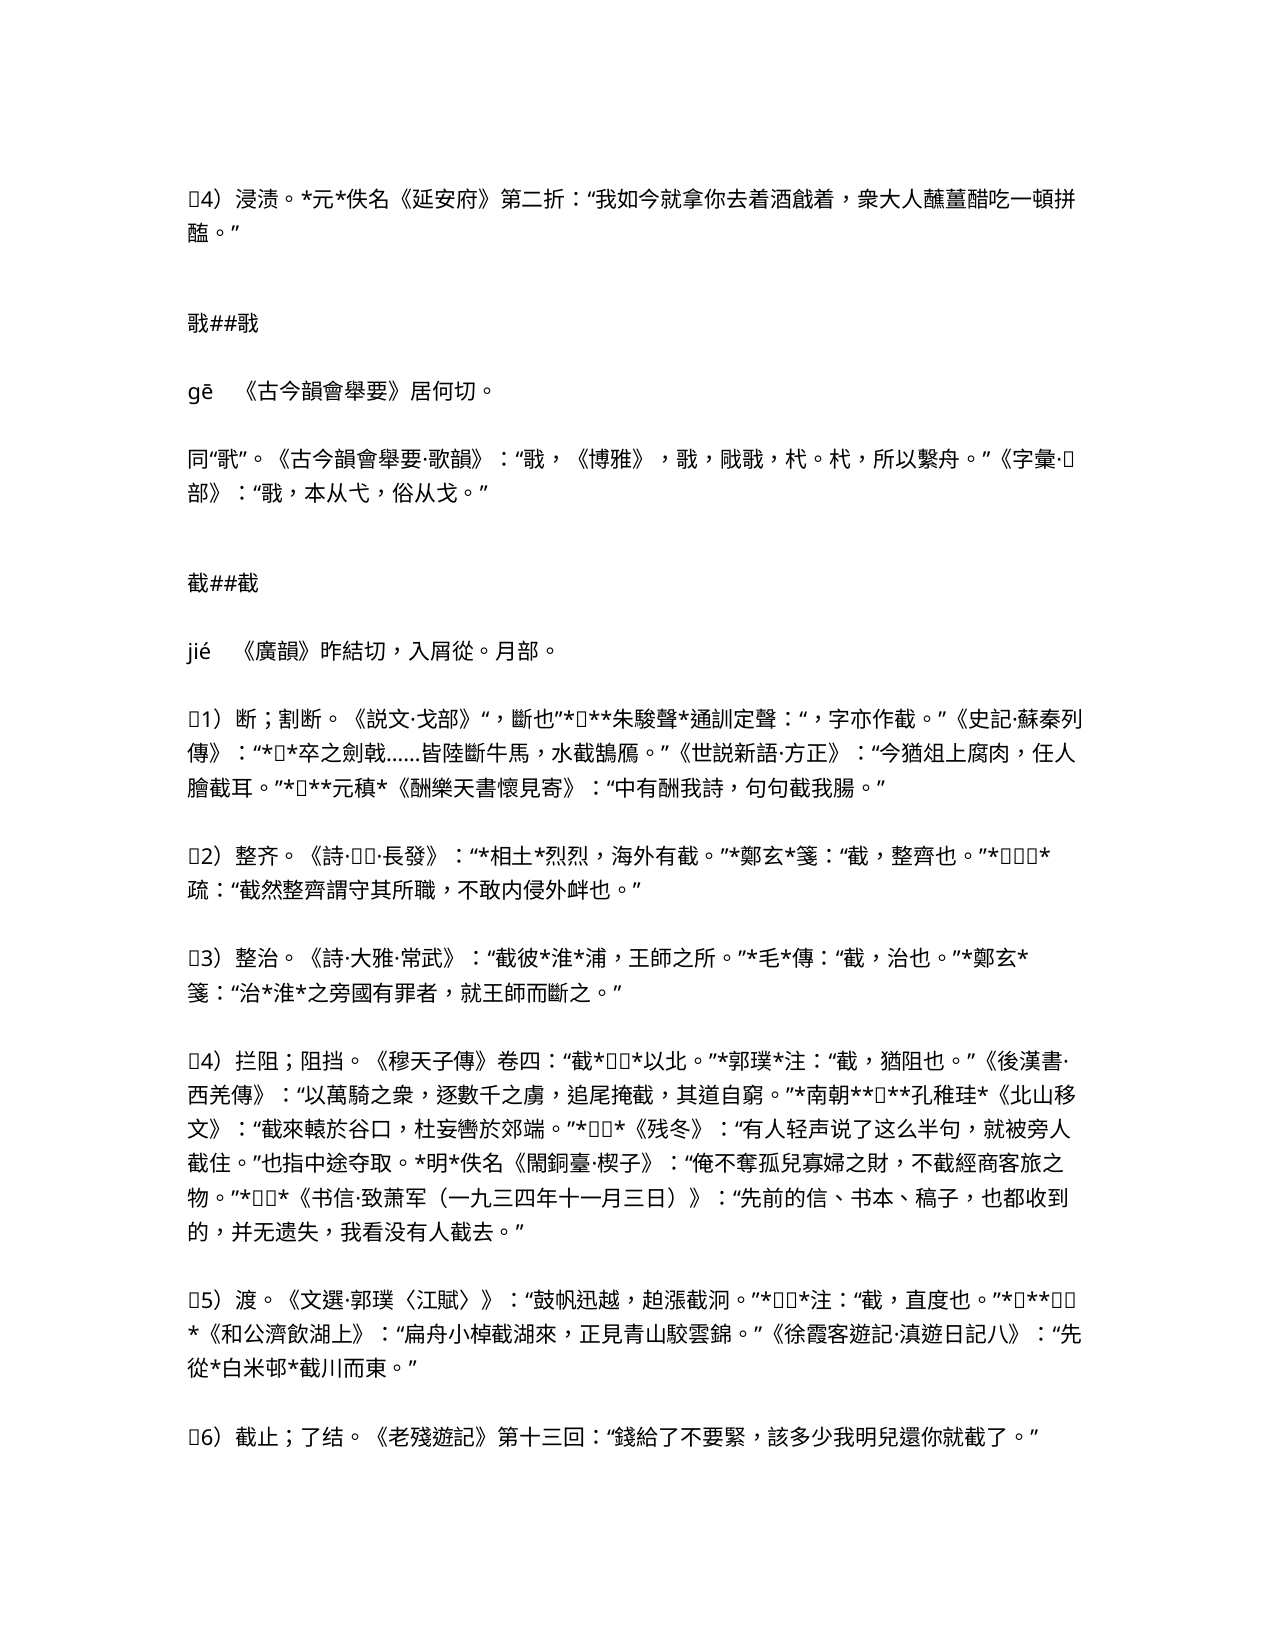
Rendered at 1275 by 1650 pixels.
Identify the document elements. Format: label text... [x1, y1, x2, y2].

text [187, 150, 1087, 282]
text 戨##戨 gē 《古今韻會舉要》居何切。 同“㢦”。《古今韻會舉要·歌韻》：“戨，《博雅》，戨，戙戨，杙。杙，所以繫舟。”《字彙·戈部》：“戨，本从弋，俗从戈。” [187, 307, 1087, 542]
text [187, 567, 1087, 1486]
